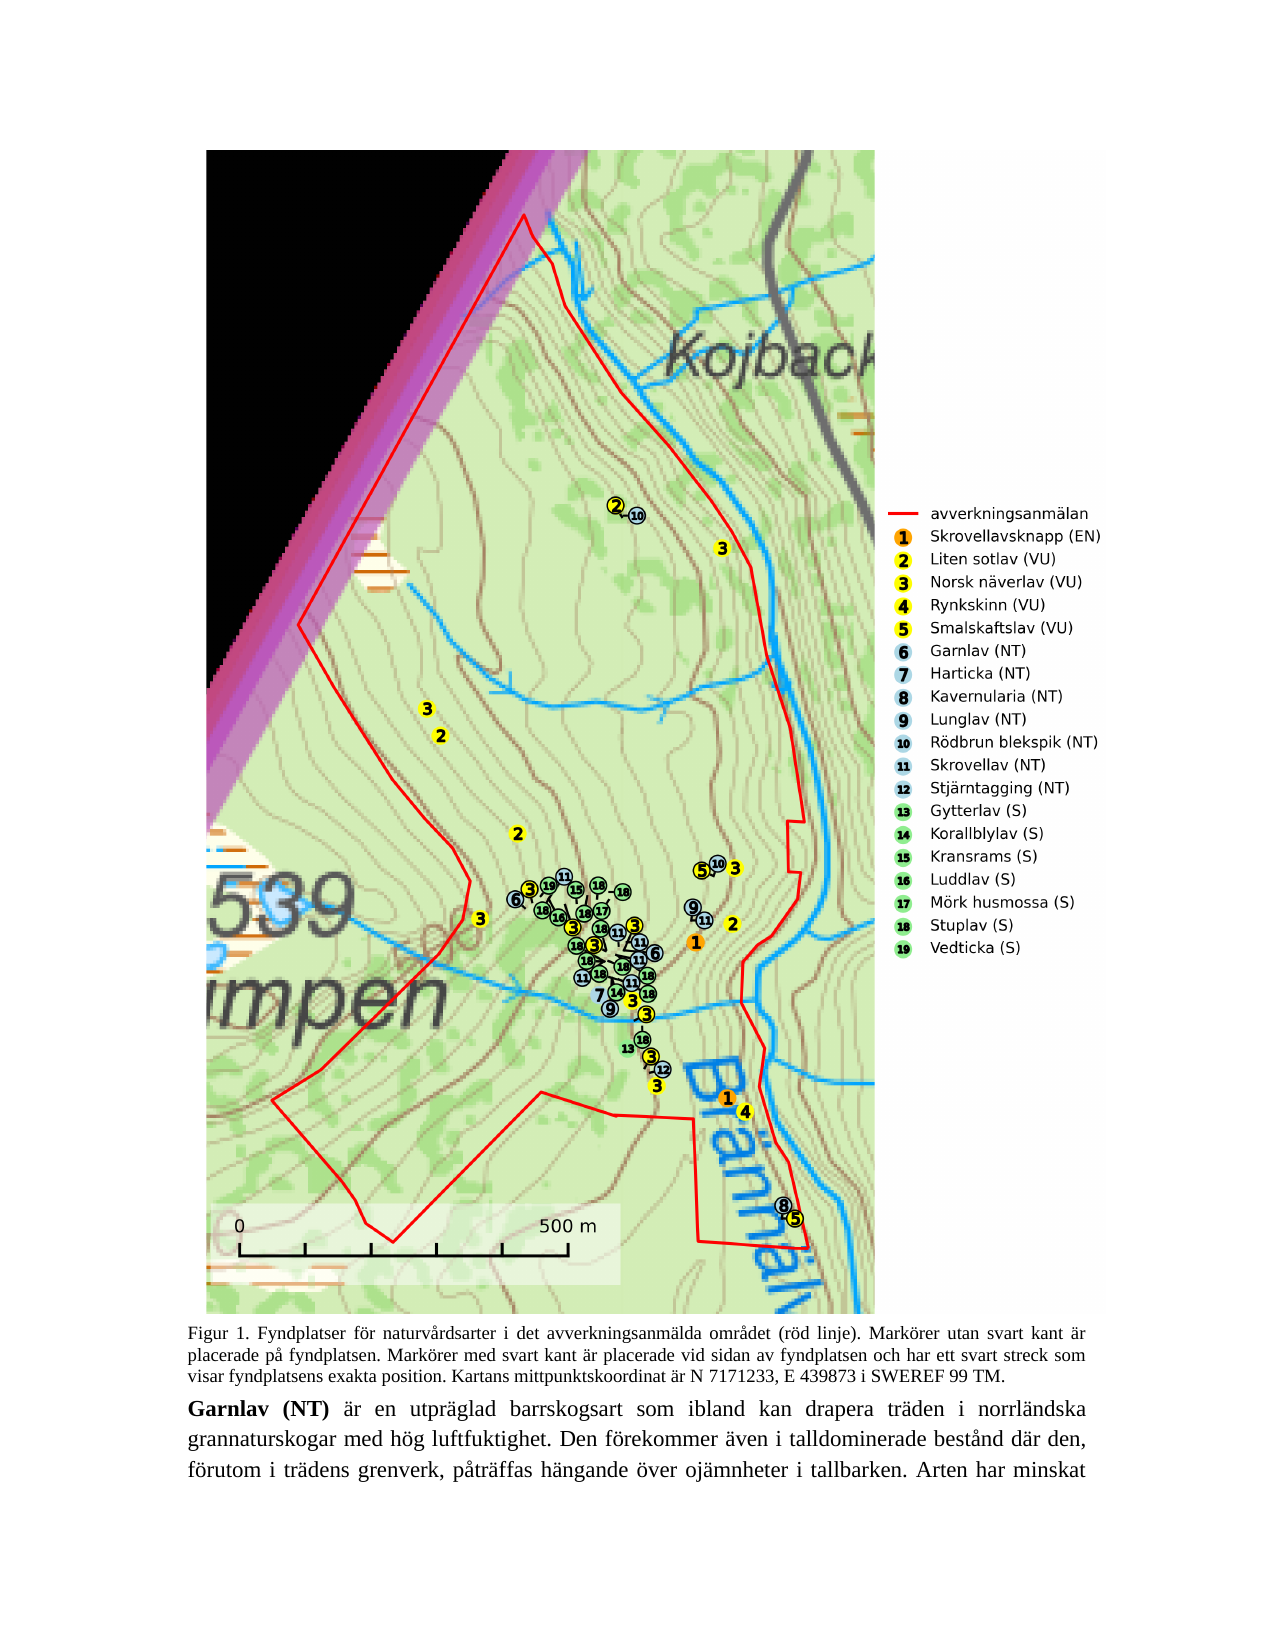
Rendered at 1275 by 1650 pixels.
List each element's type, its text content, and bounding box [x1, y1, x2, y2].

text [187, 1395, 1087, 1482]
picture [206, 150, 1107, 1314]
text Figur 1. Fyndplatser för naturvårdsarter i det avverkningsanmälda området (röd linje). Markörer utan svart kant är placerade på fyndplatsen. Markörer med svart kant är placerade vid sidan av fyndplatsen och har ett svart streck som visar fyndplatsens exakta position. Kartans mittpunktskoordinat är N 7171233, E 439873 i SWEREF 99 TM. [187, 1322, 1087, 1387]
